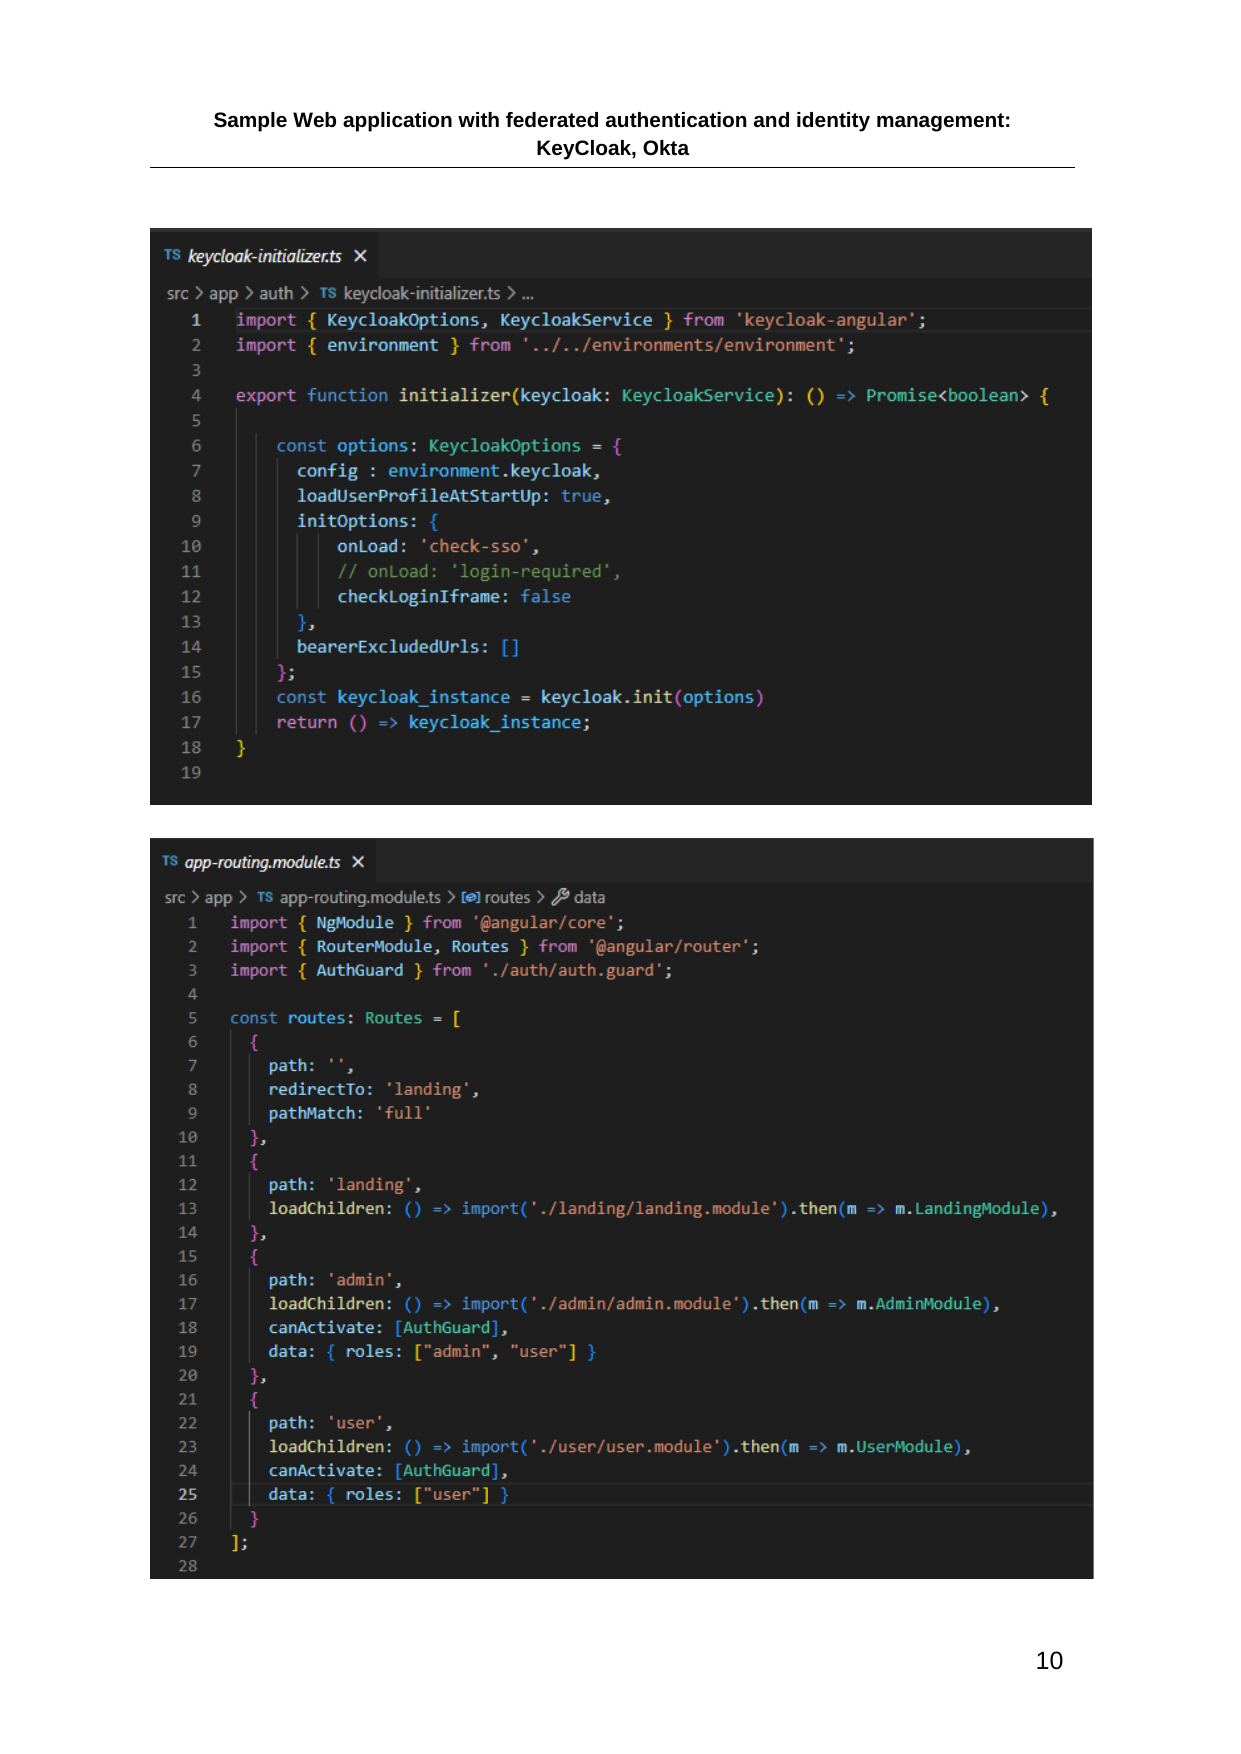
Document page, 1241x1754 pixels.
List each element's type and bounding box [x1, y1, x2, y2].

picture [150, 228, 1092, 805]
picture [150, 838, 1094, 1579]
